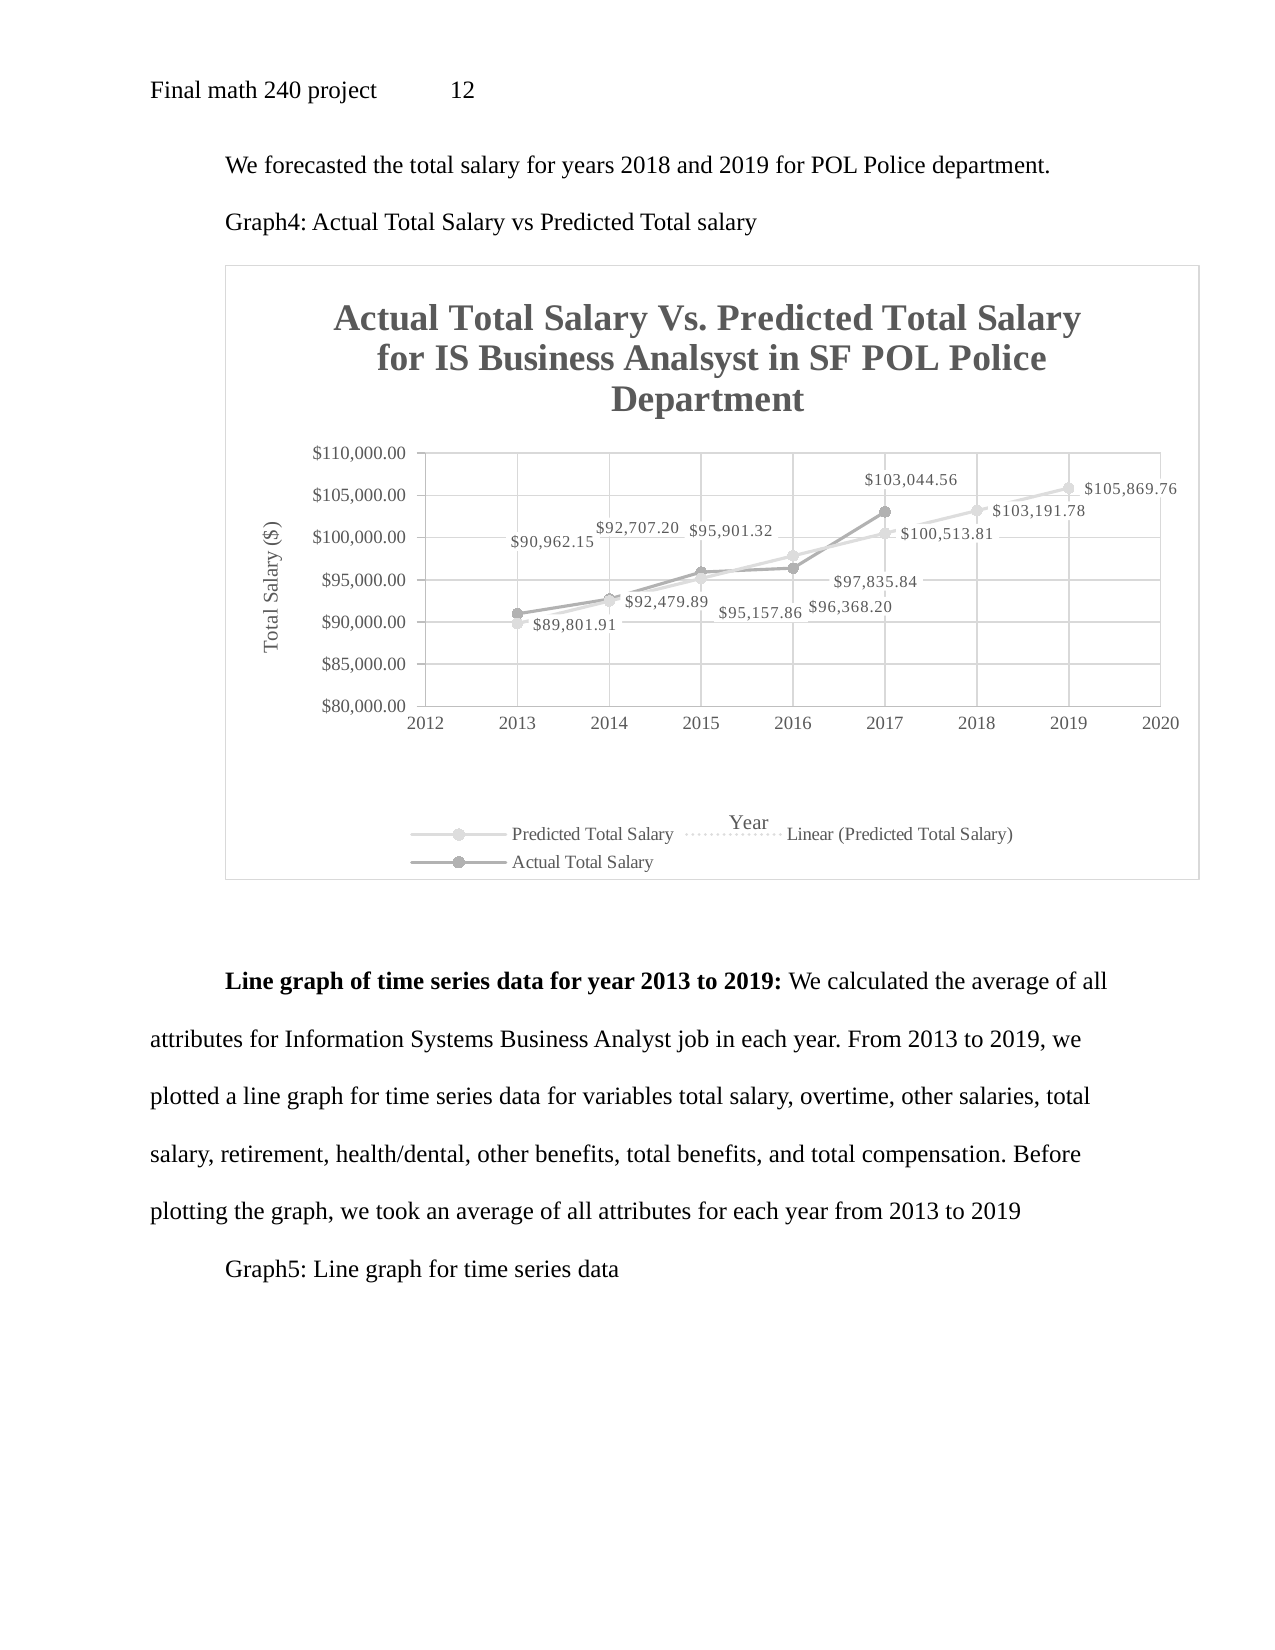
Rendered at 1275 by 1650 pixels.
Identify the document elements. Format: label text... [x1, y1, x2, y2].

text We forecasted the total salary for years 2018 and 2019 for POL Police department. [150, 150, 1125, 179]
text Line graph of time series data for year 2013 to 2019: We calculated the average of all attributes for Information Systems Business Analyst job in each year. From 2013 to 2019, we plotted a line graph for time series data for variables total salary, overtime, other salaries, total salary, retirement, health/dental, other benefits, total benefits, and total compensation. Before plotting the graph, we took an average of all attributes for each year from 2013 to 2019 [150, 966, 1125, 1225]
text Graph4: Actual Total Salary vs Predicted Total salary [150, 207, 1125, 236]
text Graph5: Line graph for time series data [150, 1254, 1125, 1283]
